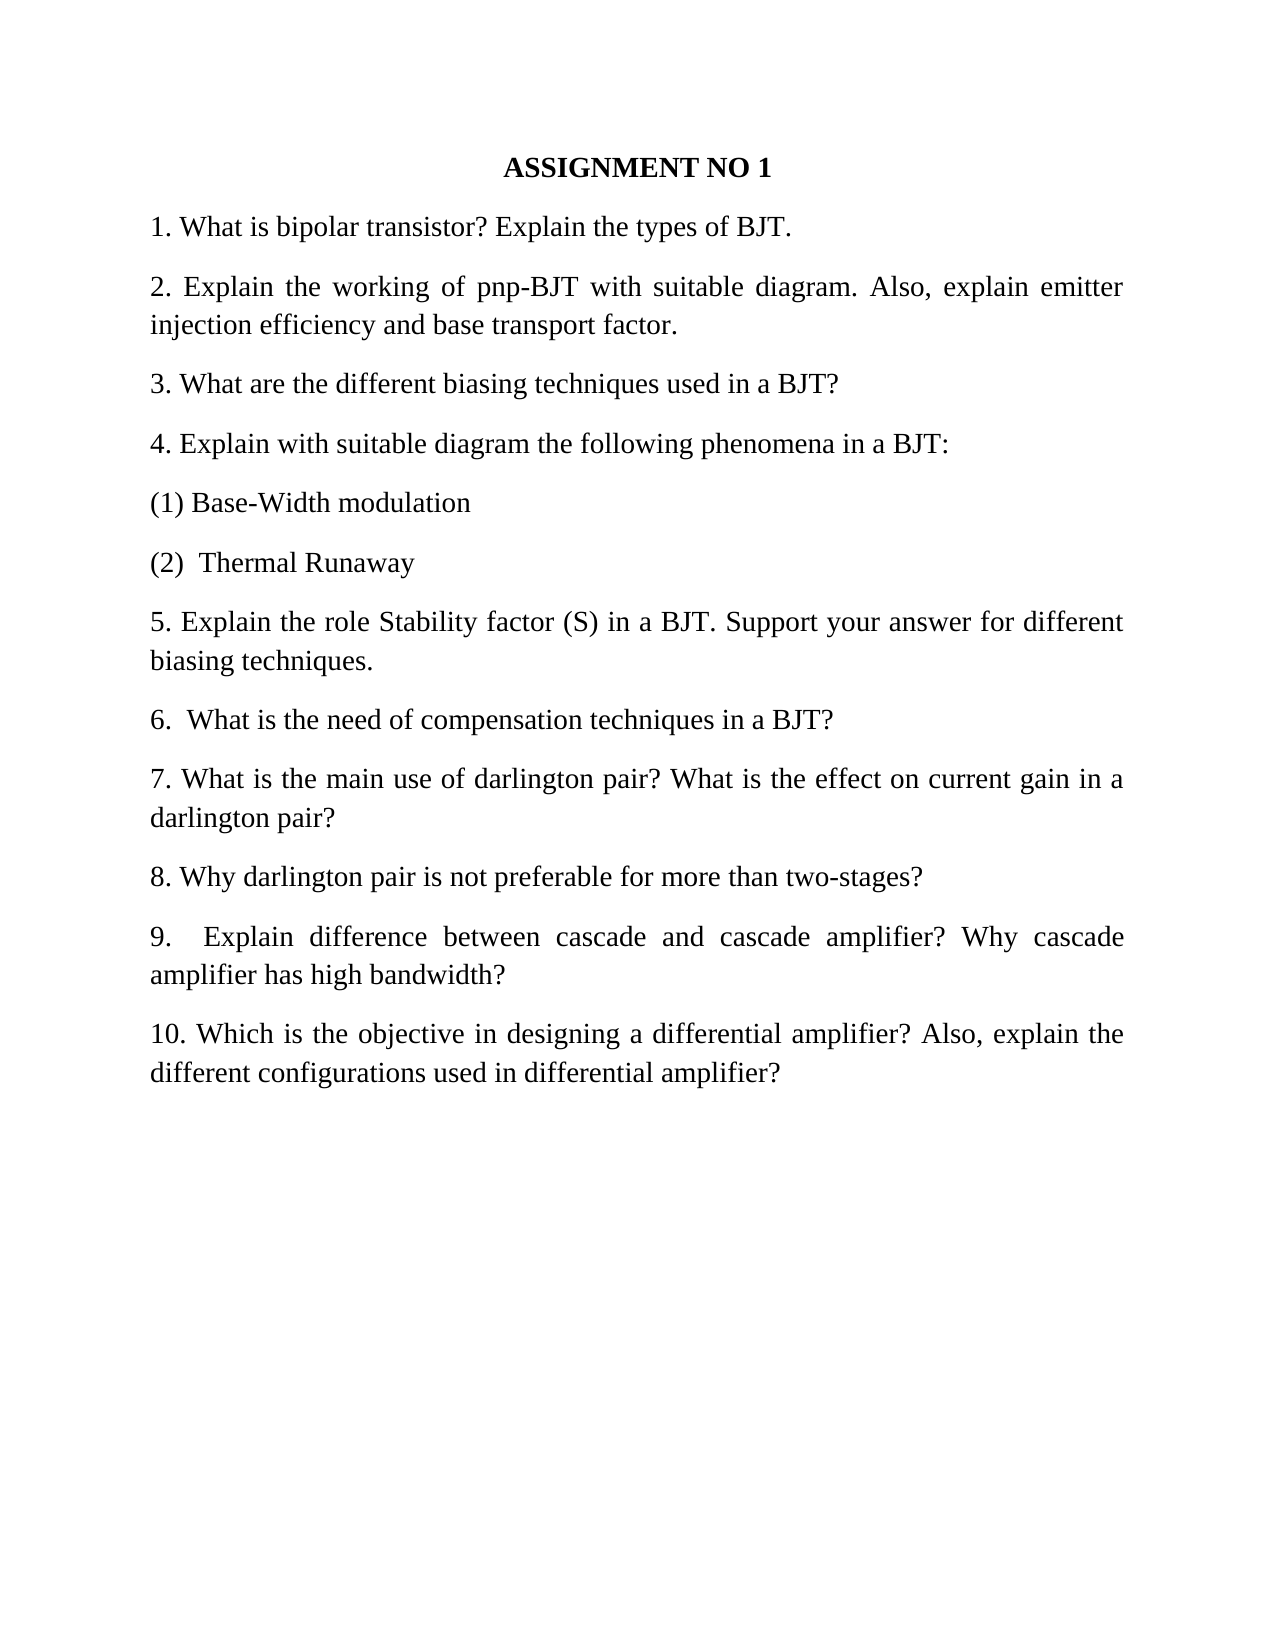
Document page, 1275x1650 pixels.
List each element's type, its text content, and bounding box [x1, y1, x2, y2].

text 2. Explain the working of pnp-BJT with suitable diagram. Also, explain emitter injection efficiency and base transport factor. [150, 269, 1125, 341]
text 3. What are the different biasing techniques used in a BJT? [150, 367, 1125, 400]
text 7. What is the main use of darlington pair? What is the effect on current gain in a darlington pair? [150, 761, 1125, 833]
text 6. What is the need of compensation techniques in a BJT? [150, 702, 1125, 736]
text 10. Which is the objective in designing a differential amplifier? Also, explain the different configurations used in differential amplifier? [150, 1017, 1125, 1089]
text 9. Explain difference between cascade and cascade amplifier? Why cascade amplifier has high bandwidth? [150, 919, 1125, 991]
text (2) Thermal Runaway [150, 545, 1125, 578]
text 4. Explain with suitable diagram the following phenomena in a BJT: [150, 426, 1125, 459]
text 1. What is bipolar transistor? Explain the types of BJT. [150, 209, 1125, 243]
text 8. Why darlington pair is not preferable for more than two-stages? [150, 859, 1125, 893]
text 5. Explain the role Stability factor (S) in a BJT. Support your answer for different biasing techniques. [150, 604, 1125, 676]
text (1) Base-Width modulation [150, 485, 1125, 519]
text ASSIGNMENT NO 1 [150, 150, 1125, 183]
